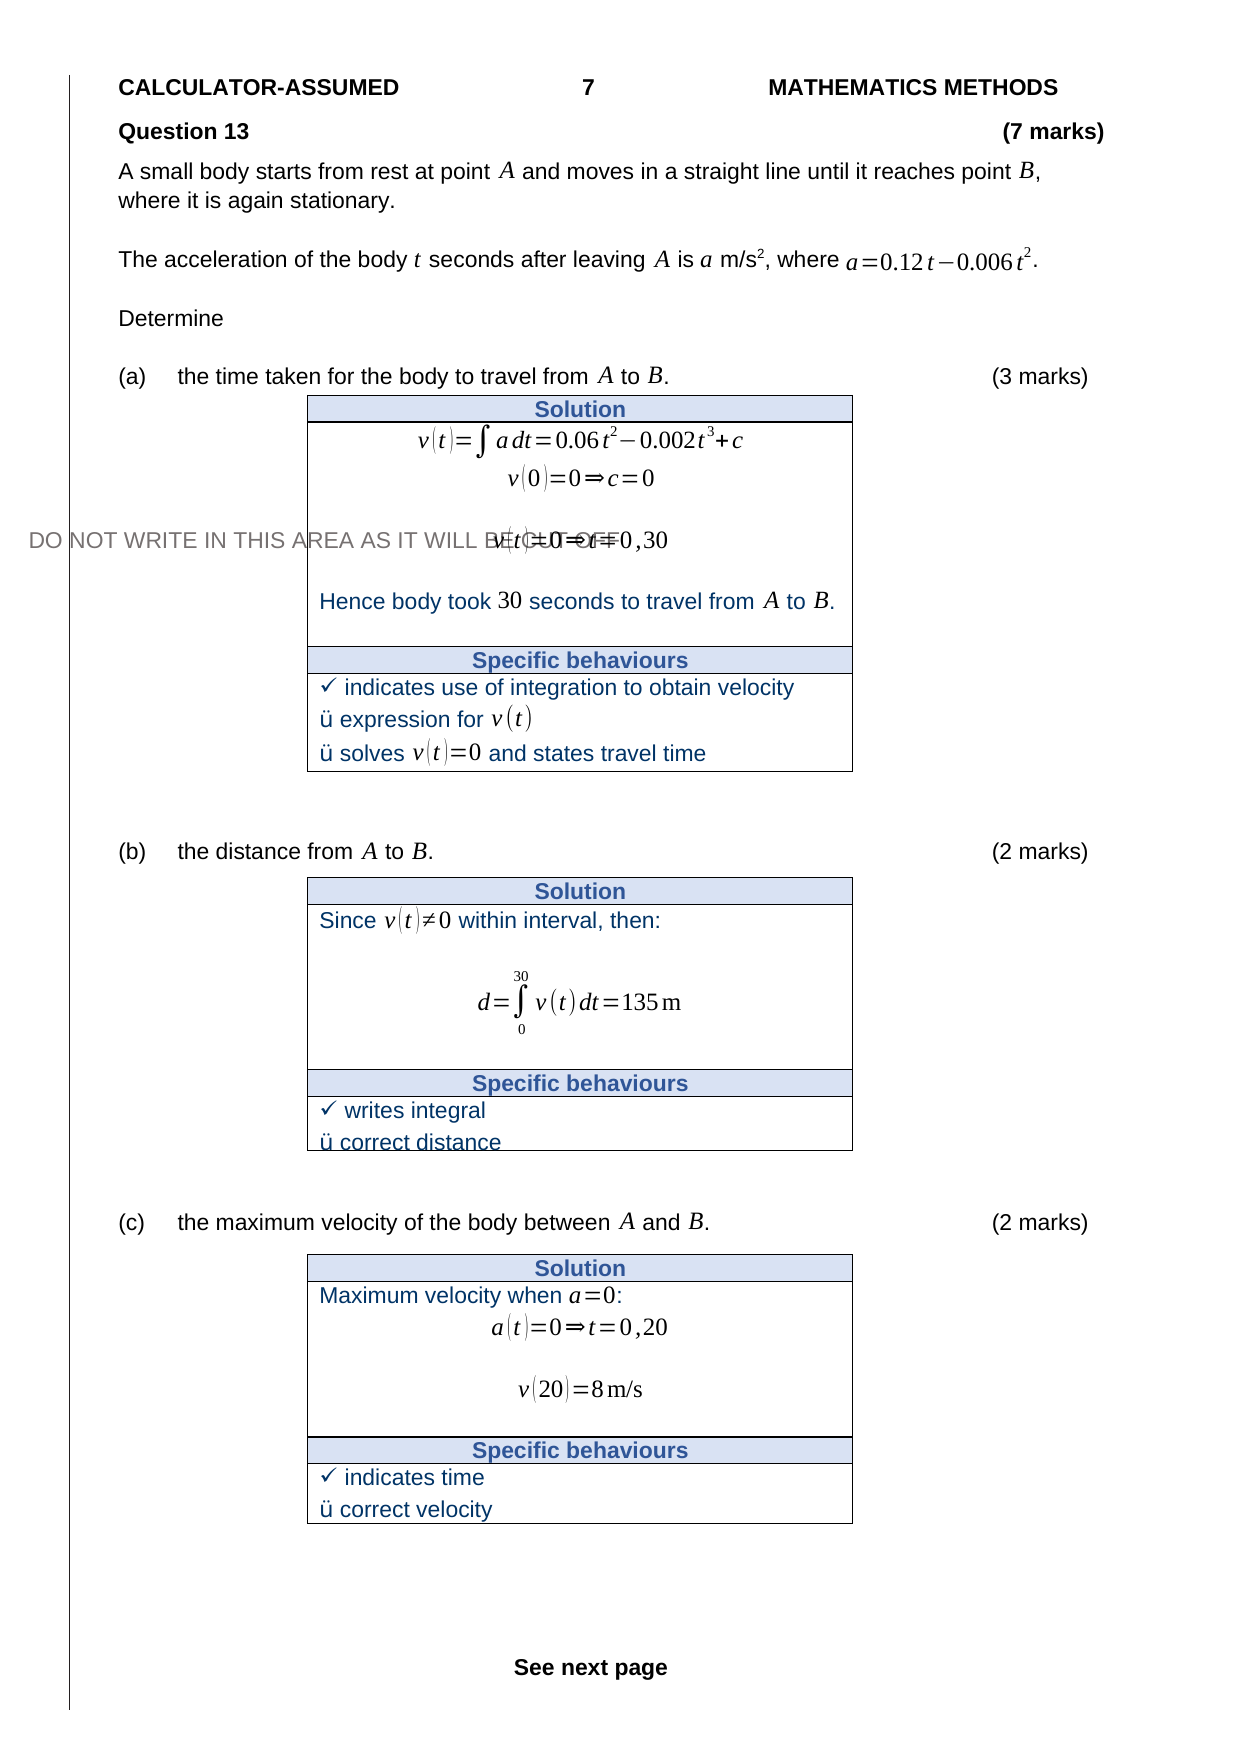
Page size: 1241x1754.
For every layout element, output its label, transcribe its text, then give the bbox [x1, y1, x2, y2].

text The acceleration of the body seconds after leaving is m/s2, where . [118, 243, 1063, 275]
text (b) the distance from to . (2 marks) [118, 838, 1038, 865]
text (a) the time taken for the body to travel from to . (3 marks) [118, 362, 1038, 390]
text Question 13 (7 marks) [118, 118, 1063, 144]
text A small body starts from rest at point and moves in a straight line until it reaches point , where it is again stationary. [118, 157, 1063, 213]
text Determine [118, 305, 1063, 332]
text (c) the maximum velocity of the body between and . (2 marks) [118, 1208, 1038, 1236]
